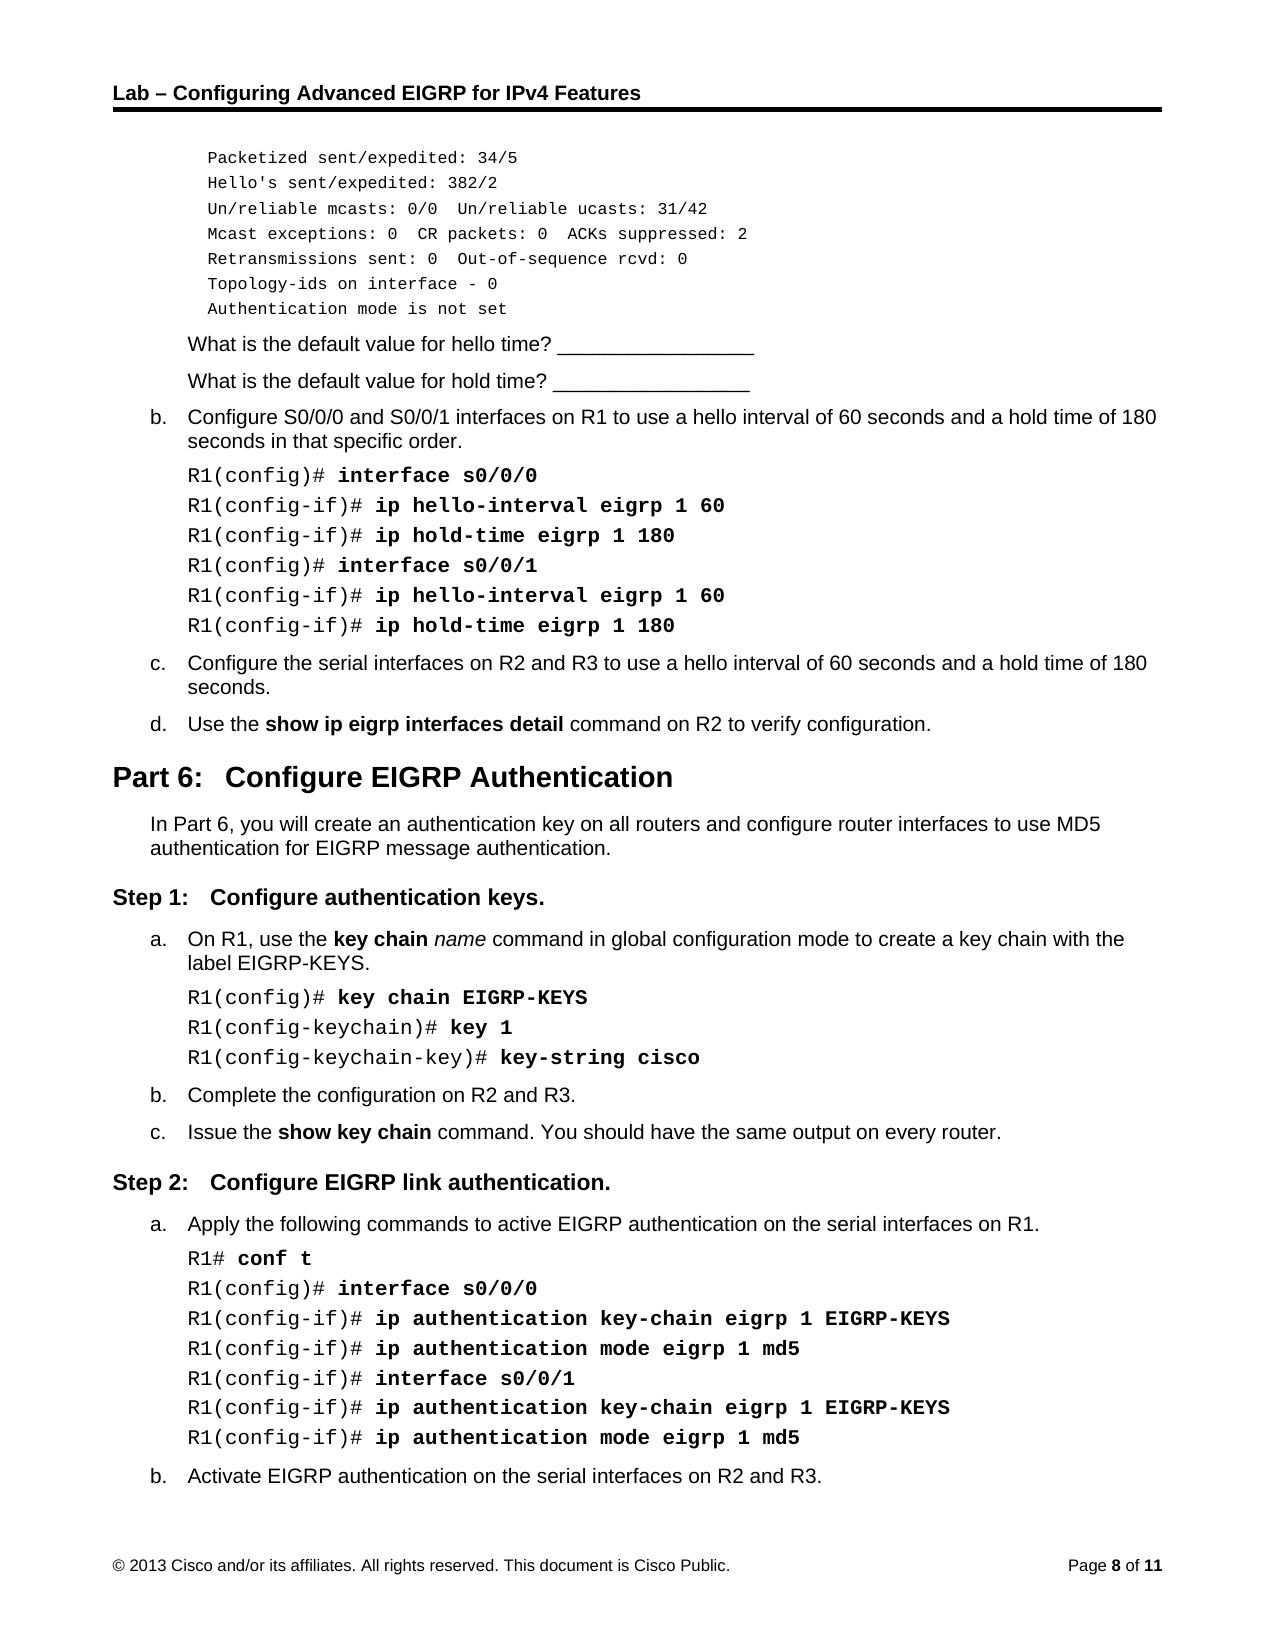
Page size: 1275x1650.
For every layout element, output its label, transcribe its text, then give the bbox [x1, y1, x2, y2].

text Configure EIGRP Authentication [112, 760, 1162, 794]
text R1(config-if)# ip hello-interval eigrp 1 60 [187, 585, 1162, 608]
text Hello's sent/expedited: 382/2 [187, 175, 1162, 194]
text Issue the show key chain command. You should have the same output on every router. [150, 1120, 1162, 1144]
text R1(config-if)# ip hold-time eigrp 1 180 [187, 525, 1162, 549]
text Apply the following commands to active EIGRP authentication on the serial interfaces on R1. [150, 1211, 1162, 1235]
text R1(config-if)# ip authentication mode eigrp 1 md5 [187, 1427, 1162, 1451]
text R1(config-if)# ip hello-interval eigrp 1 60 [187, 495, 1162, 519]
text Configure S0/0/0 and S0/0/1 interfaces on R1 to use a hello interval of 60 seconds and a hold time of 180 seconds in that specific order. [150, 405, 1162, 453]
text Packetized sent/expedited: 34/5 [187, 150, 1162, 169]
text In Part 6, you will create an authentication key on all routers and configure router interfaces to use MD5 authentication for EIGRP message authentication. [150, 811, 1162, 859]
text R1(config)# interface s0/0/1 [187, 555, 1162, 579]
text R1(config-keychain-key)# key-string cisco [187, 1047, 1162, 1071]
text Retransmissions sent: 0 Out-of-sequence rcvd: 0 [187, 250, 1162, 269]
text Use the show ip eigrp interfaces detail command on R2 to verify configuration. [150, 711, 1162, 735]
text Activate EIGRP authentication on the serial interfaces on R2 and R3. [150, 1463, 1162, 1487]
text R1(config-keychain)# key 1 [187, 1017, 1162, 1041]
text Mcast exceptions: 0 CR packets: 0 ACKs suppressed: 2 [187, 225, 1162, 244]
text Complete the configuration on R2 and R3. [150, 1083, 1162, 1107]
text R1(config-if)# interface s0/0/1 [187, 1367, 1162, 1391]
text R1(config-if)# ip authentication key-chain eigrp 1 EIGRP-KEYS [187, 1397, 1162, 1421]
text Configure the serial interfaces on R2 and R3 to use a hello interval of 60 seconds and a hold time of 180 seconds. [150, 651, 1162, 699]
text R1# conf t [187, 1248, 1162, 1272]
text Authentication mode is not set [187, 301, 1162, 319]
text Configure authentication keys. [112, 884, 1162, 911]
text On R1, use the key chain name command in global configuration mode to create a key chain with the label EIGRP-KEYS. [150, 927, 1162, 975]
text R1(config)# interface s0/0/0 [187, 1278, 1162, 1301]
text R1(config)# key chain EIGRP-KEYS [187, 987, 1162, 1011]
text Topology-ids on interface - 0 [187, 276, 1162, 294]
text R1(config-if)# ip authentication key-chain eigrp 1 EIGRP-KEYS [187, 1308, 1162, 1331]
text R1(config-if)# ip authentication mode eigrp 1 md5 [187, 1338, 1162, 1361]
text Un/reliable mcasts: 0/0 Un/reliable ucasts: 31/42 [187, 200, 1162, 219]
text What is the default value for hello time? _________________ [187, 332, 1162, 356]
text R1(config-if)# ip hold-time eigrp 1 180 [187, 615, 1162, 638]
text Configure EIGRP link authentication. [112, 1169, 1162, 1195]
text What is the default value for hold time? _________________ [187, 368, 1162, 392]
text R1(config)# interface s0/0/0 [187, 465, 1162, 489]
